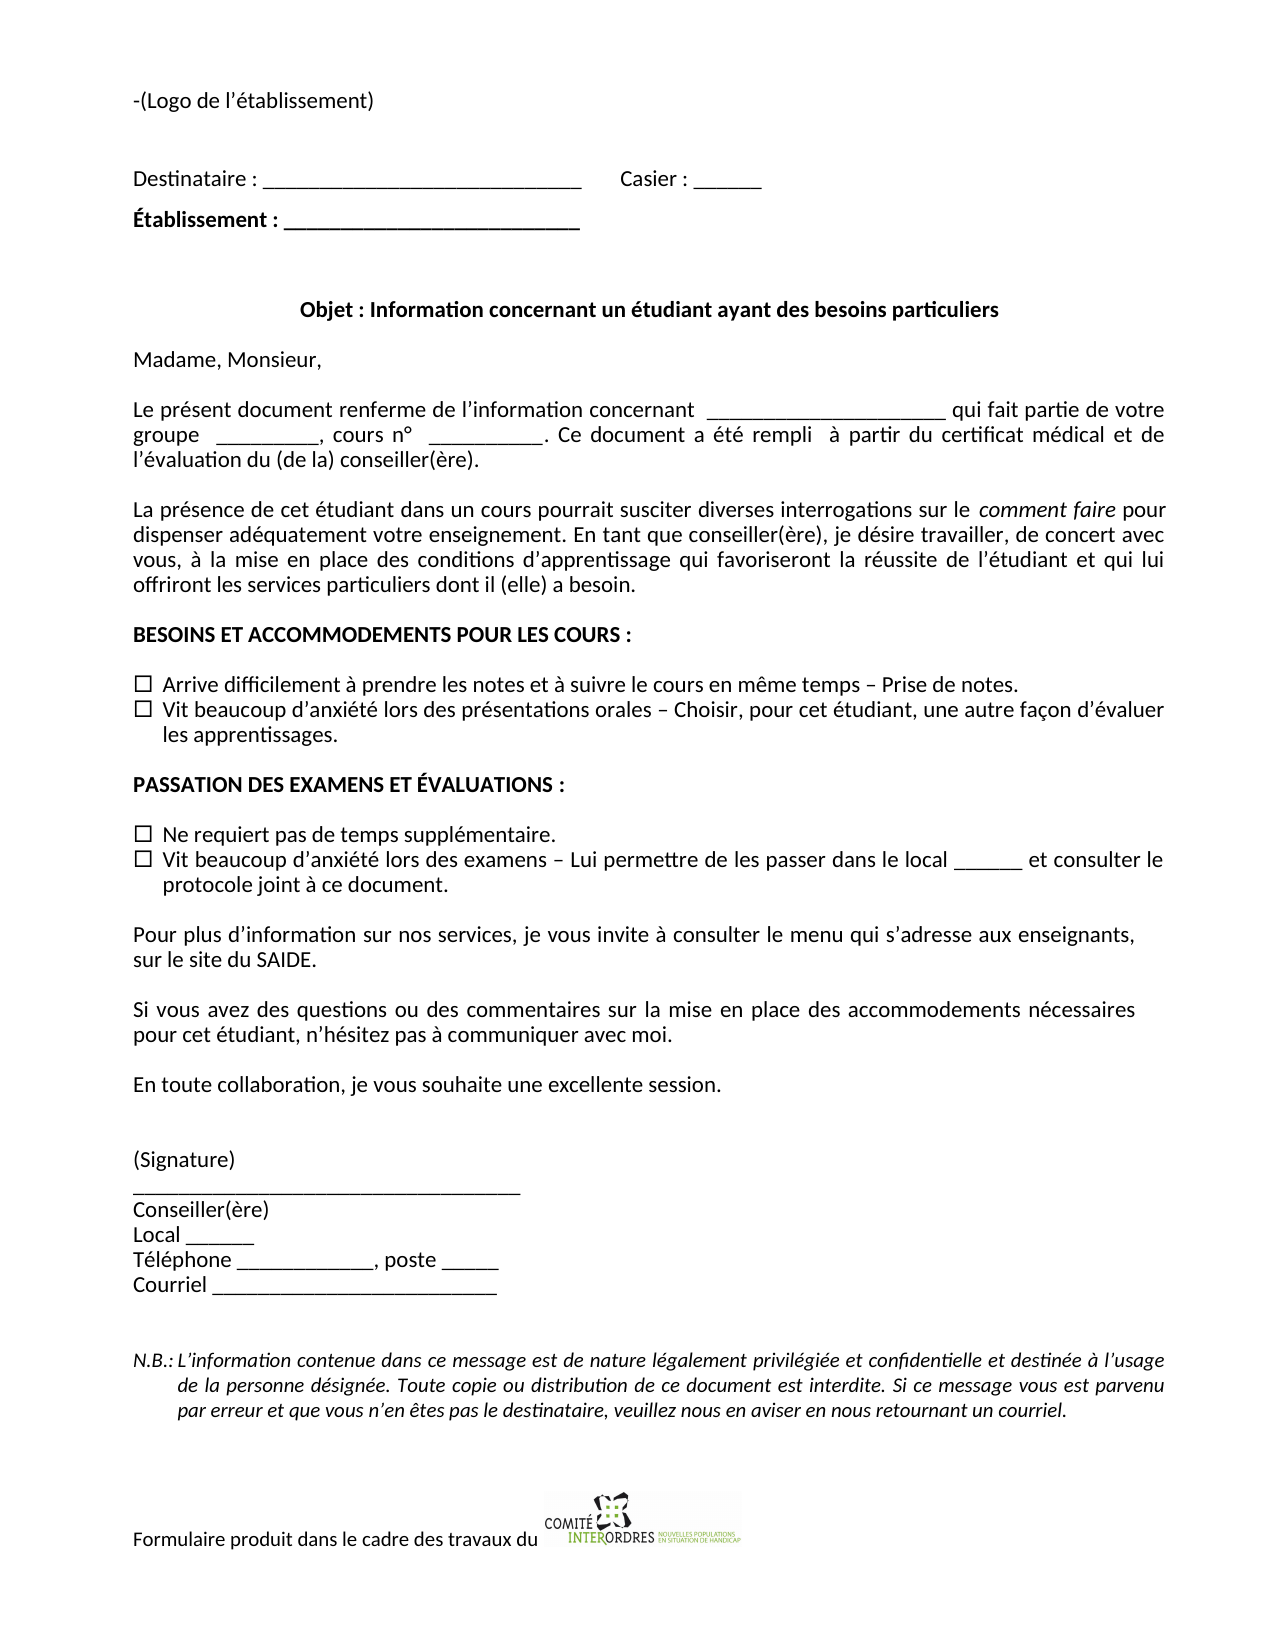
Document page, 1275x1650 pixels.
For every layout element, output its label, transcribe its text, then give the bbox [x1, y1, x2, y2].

text La présence de cet étudiant dans un cours pourrait susciter diverses interrogations sur le comment faire pour dispenser adéquatement votre enseignement. En tant que conseiller(ère), je désire travailler, de concert avec vous, à la mise en place des conditions d’apprentissage qui favoriseront la réussite de l’étudiant et qui lui offriront les services particuliers dont il (elle) a besoin. [133, 498, 1166, 598]
text Courriel _________________________ [133, 1273, 1166, 1298]
text (Signature) [133, 1148, 1166, 1173]
list Vit beaucoup d’anxiété lors des présentations orales – Choisir, pour cet étudiant, une autre façon d’évaluer les apprentissages. [133, 698, 1166, 748]
text Objet : Information concernant un étudiant ayant des besoins particuliers [133, 298, 1166, 323]
text En toute collaboration, je vous souhaite une excellente session. [133, 1073, 1137, 1098]
text BESOINS ET ACCOMMODEMENTS POUR LES COURS : [133, 623, 1166, 648]
text Local ______ [133, 1223, 1166, 1248]
text Établissement : __________________________ [133, 206, 1166, 234]
list Vit beaucoup d’anxiété lors des examens – Lui permettre de les passer dans le local ______ et consulter le protocole joint à ce document. [133, 848, 1166, 898]
text Pour plus d’information sur nos services, je vous invite à consulter le menu qui s’adresse aux enseignants, sur le site du SAIDE. [133, 923, 1137, 973]
text Si vous avez des questions ou des commentaires sur la mise en place des accommodements nécessaires pour cet étudiant, n’hésitez pas à communiquer avec moi. [133, 998, 1137, 1048]
text N.B.: L’information contenue dans ce message est de nature légalement privilégiée et confidentielle et destinée à l’usage de la personne désignée. Toute copie ou distribution de ce document est interdite. Si ce message vous est parvenu par erreur et que vous n’en êtes pas le destinataire, veuillez nous en aviser en nous retournant un courriel. [133, 1348, 1166, 1423]
text Destinataire : ____________________________ Casier : ______ [133, 164, 1166, 192]
text __________________________________ [133, 1173, 1166, 1198]
text PASSATION DES EXAMENS ET ÉVALUATIONS : [133, 773, 1166, 798]
list Ne requiert pas de temps supplémentaire. [133, 823, 1166, 848]
text Téléphone ____________, poste _____ [133, 1248, 1166, 1273]
list Arrive difficilement à prendre les notes et à suivre le cours en même temps – Prise de notes. [133, 673, 1166, 698]
picture [543, 1491, 743, 1547]
text Le présent document renferme de l’information concernant _____________________ qui fait partie de votre groupe _________, cours n° __________. Ce document a été rempli à partir du certificat médical et de l’évaluation du (de la) conseiller(ère). [133, 398, 1166, 473]
text -(Logo de l’établissement) [133, 89, 1166, 114]
text Conseiller(ère) [133, 1198, 1166, 1223]
text Madame, Monsieur, [133, 348, 1166, 373]
